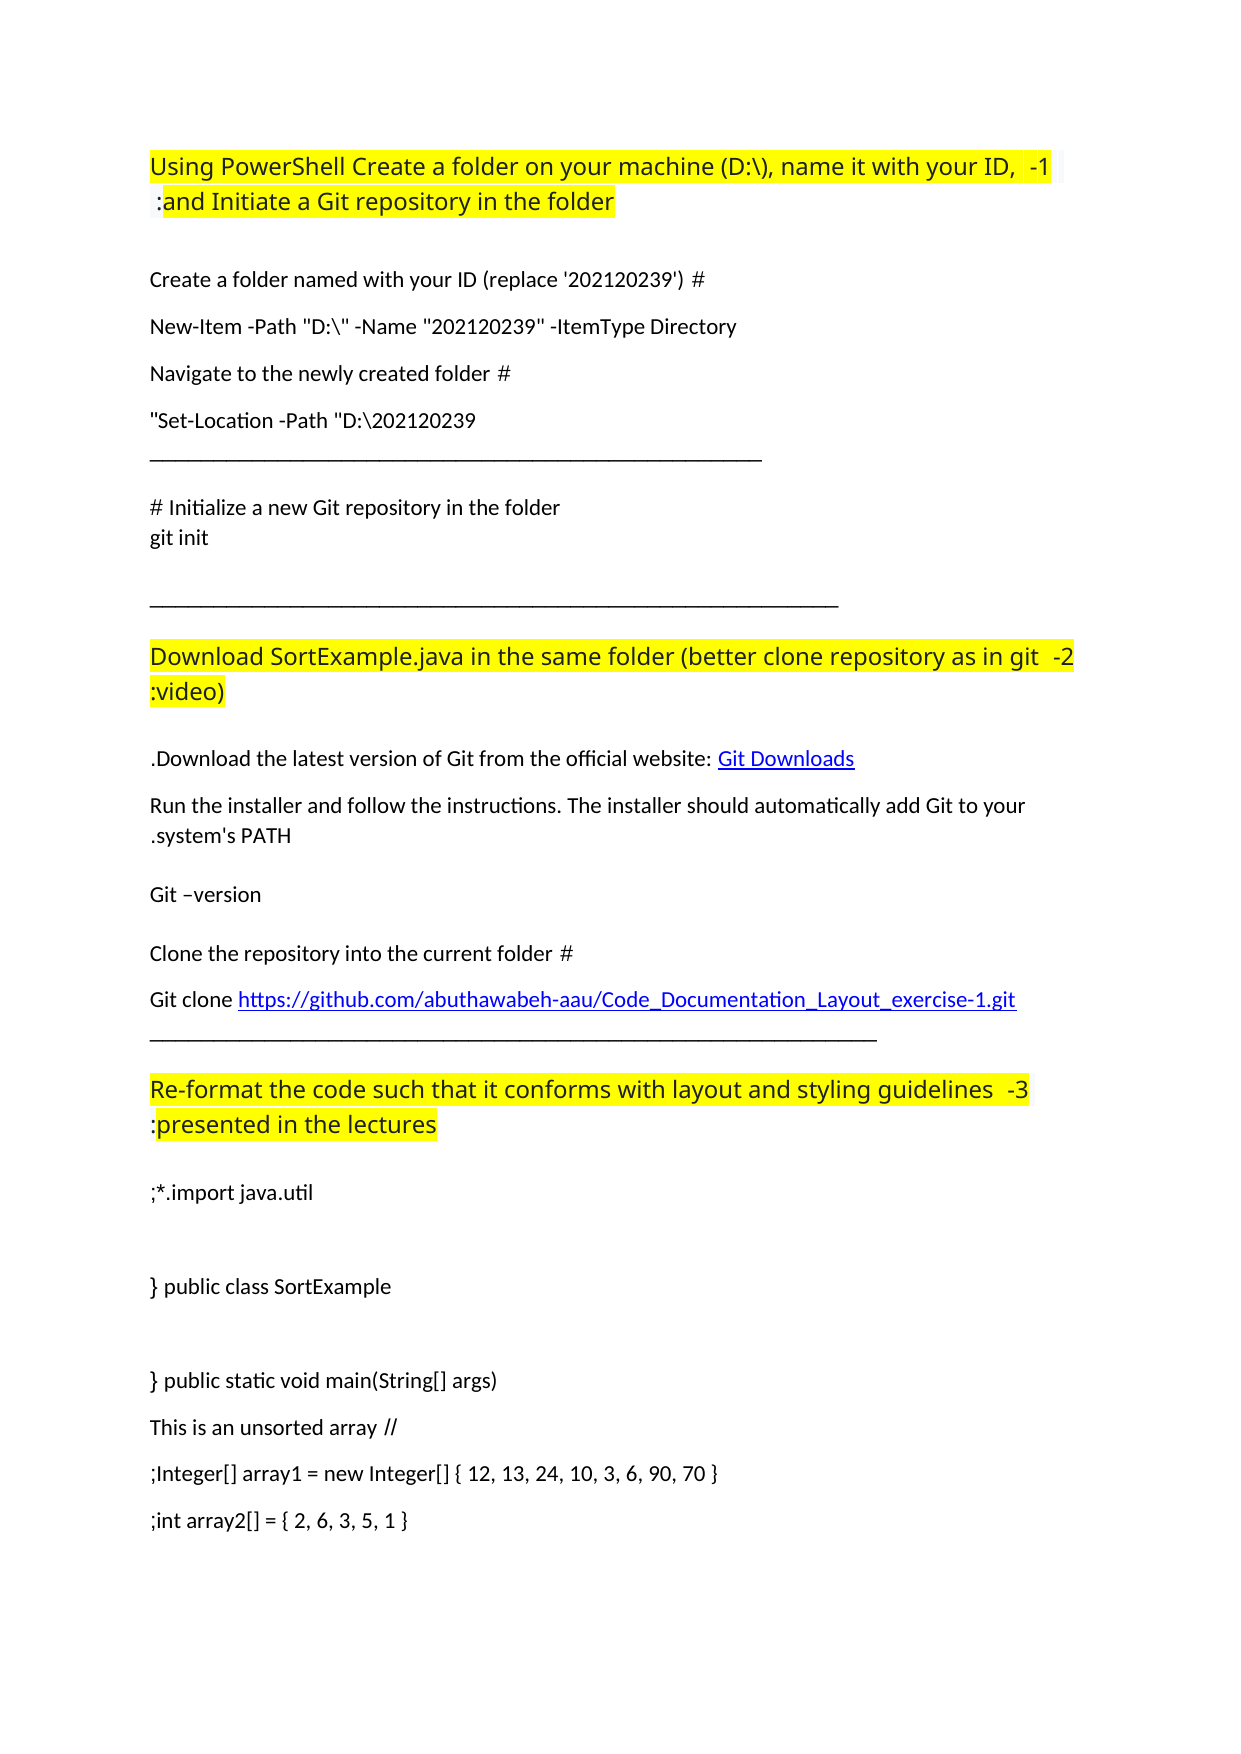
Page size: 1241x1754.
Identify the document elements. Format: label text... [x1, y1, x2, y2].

text Git clone https://github.com/abuthawabeh-aau/Code_Documentation_Layout_exercise-1.git _________________________________________________________ 3- Re-format the code such that it conforms with layout and styling guidelines presented in the lectures: import java.util.*; [150, 986, 1090, 1206]
text Integer[] array1 = new Integer[] { 12, 13, 24, 10, 3, 6, 90, 70 }; [150, 1459, 1090, 1487]
text Set-Location -Path "D:\202120239" ________________________________________________ Initialize a new Git repository in the folder # git init ______________________________________________________ 2- Download SortExample.java in the same folder (better clone repository as in git video): Download the latest version of Git from the official website: Git Downloads. [150, 406, 1090, 772]
text public class SortExample { [150, 1272, 1090, 1300]
text Run the installer and follow the instructions. The installer should automatically add Git to your system's PATH. Git –version # Clone the repository into the current folder [150, 791, 1090, 967]
text # Navigate to the newly created folder [150, 359, 1090, 387]
text // This is an unsorted array [150, 1413, 1090, 1441]
text int array2[] = { 2, 6, 3, 5, 1 }; [150, 1506, 1090, 1534]
text # Create a folder named with your ID (replace '202120239') [150, 237, 1090, 293]
text New-Item -Path "D:\" -Name "202120239" -ItemType Directory [150, 312, 1090, 340]
text public static void main(String[] args) { [150, 1366, 1090, 1394]
text 1- Using PowerShell Create a folder on your machine (D:\), name it with your ID, and Initiate a Git repository in the folder: [150, 150, 1090, 218]
